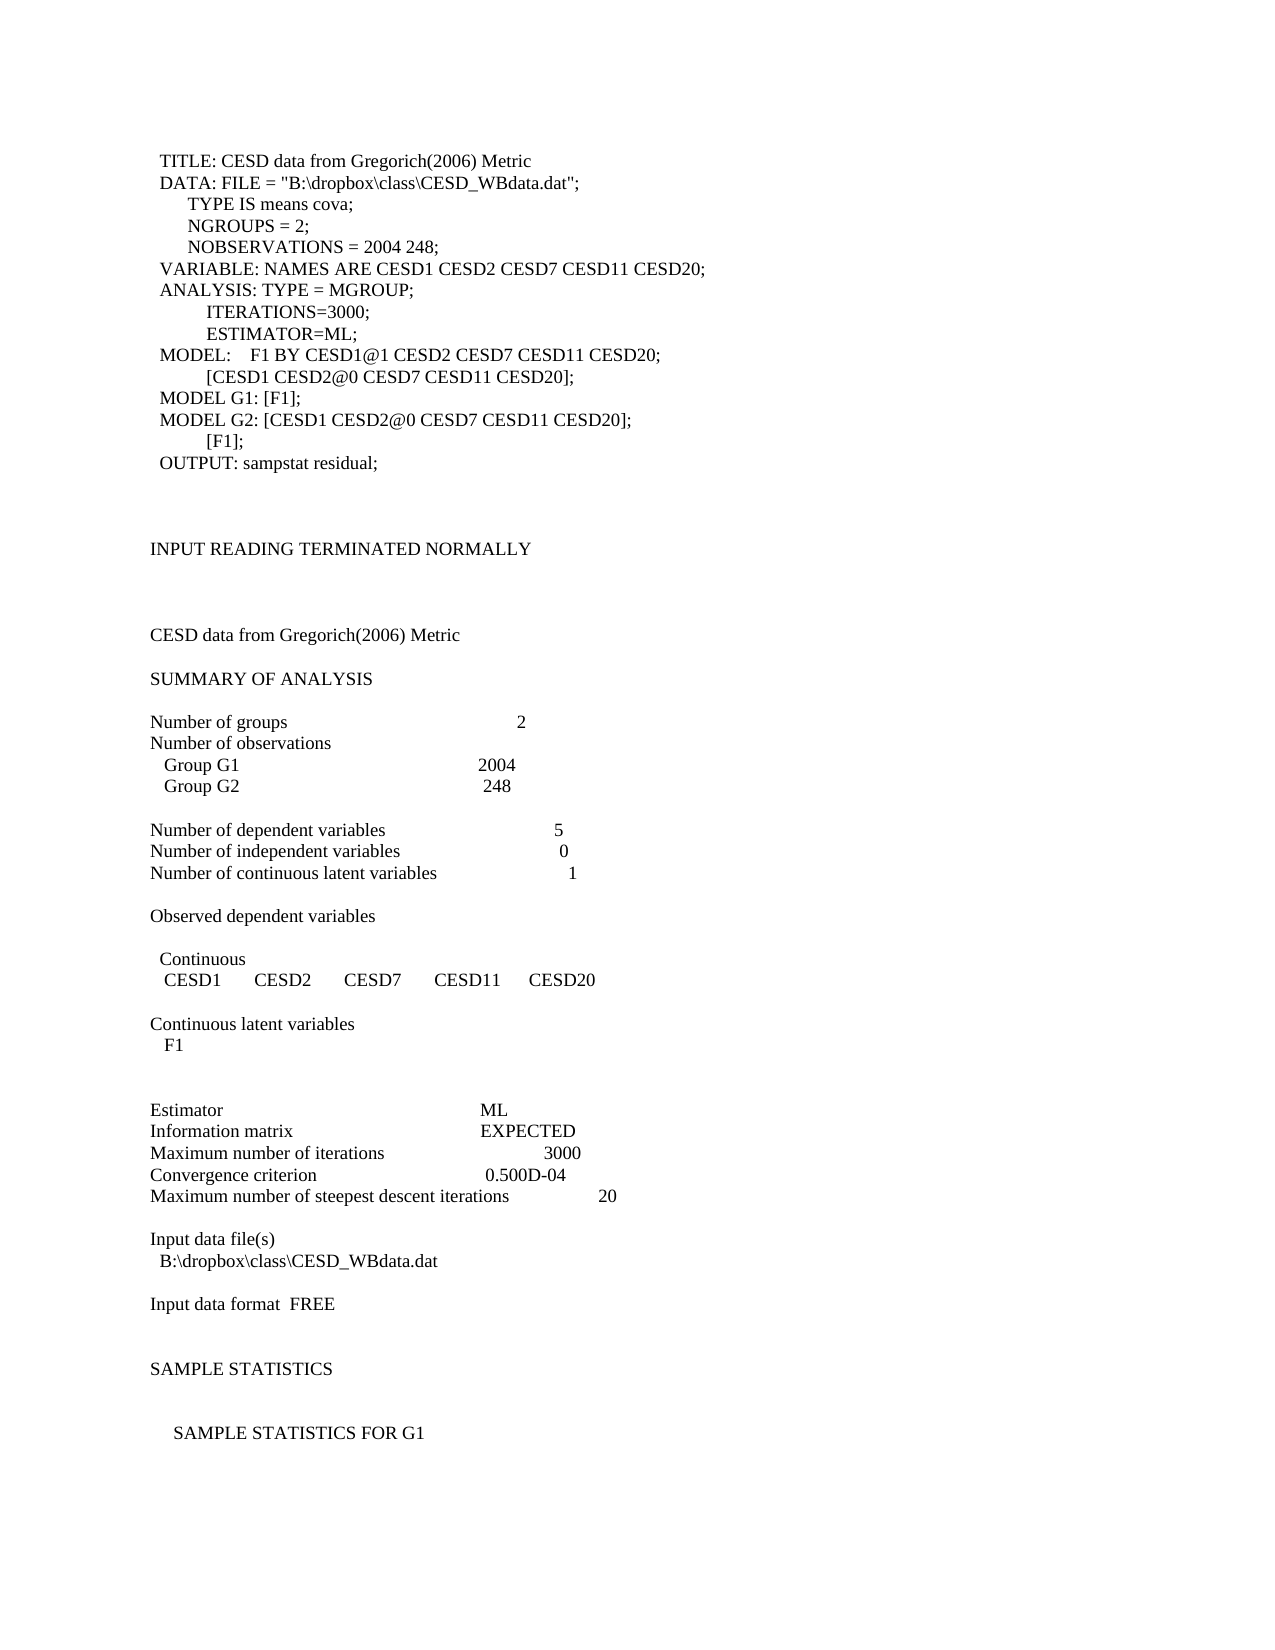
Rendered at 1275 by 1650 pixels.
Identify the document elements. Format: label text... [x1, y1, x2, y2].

text MODEL: F1 BY CESD1@1 CESD2 CESD7 CESD11 CESD20; [150, 344, 1125, 366]
text SAMPLE STATISTICS [150, 1357, 1125, 1379]
text CESD data from Gregorich(2006) Metric [150, 624, 1125, 646]
text Convergence criterion 0.500D-04 [150, 1163, 1125, 1185]
text Maximum number of steepest descent iterations 20 [150, 1185, 1125, 1207]
text DATA: FILE = "B:\dropbox\class\CESD_WBdata.dat"; [150, 172, 1125, 193]
text B:\dropbox\class\CESD_WBdata.dat [150, 1250, 1125, 1271]
text MODEL G2: [CESD1 CESD2@0 CESD7 CESD11 CESD20]; [150, 409, 1125, 430]
text Maximum number of iterations 3000 [150, 1142, 1125, 1163]
text Number of groups 2 [150, 711, 1125, 732]
text Number of independent variables 0 [150, 840, 1125, 862]
text Input data format FREE [150, 1293, 1125, 1314]
text CESD1 CESD2 CESD7 CESD11 CESD20 [150, 969, 1125, 991]
text NGROUPS = 2; [150, 215, 1125, 236]
text Input data file(s) [150, 1228, 1125, 1250]
text Continuous [150, 948, 1125, 969]
text F1 [150, 1034, 1125, 1056]
text Information matrix EXPECTED [150, 1120, 1125, 1142]
text INPUT READING TERMINATED NORMALLY [150, 538, 1125, 560]
text [CESD1 CESD2@0 CESD7 CESD11 CESD20]; [150, 366, 1125, 387]
text SUMMARY OF ANALYSIS [150, 667, 1125, 689]
text Estimator ML [150, 1099, 1125, 1120]
text ITERATIONS=3000; [150, 301, 1125, 322]
text Group G2 248 [150, 775, 1125, 797]
text NOBSERVATIONS = 2004 248; [150, 236, 1125, 258]
text TITLE: CESD data from Gregorich(2006) Metric [150, 150, 1125, 172]
text ESTIMATOR=ML; [150, 322, 1125, 344]
text TYPE IS means cova; [150, 193, 1125, 215]
text SAMPLE STATISTICS FOR G1 [150, 1422, 1125, 1444]
text Group G1 2004 [150, 754, 1125, 775]
text Observed dependent variables [150, 905, 1125, 926]
text Number of continuous latent variables 1 [150, 862, 1125, 883]
text ANALYSIS: TYPE = MGROUP; [150, 279, 1125, 301]
text MODEL G1: [F1]; [150, 387, 1125, 409]
text Number of dependent variables 5 [150, 818, 1125, 840]
text Number of observations [150, 732, 1125, 754]
text [F1]; [150, 430, 1125, 452]
text Continuous latent variables [150, 1012, 1125, 1034]
text VARIABLE: NAMES ARE CESD1 CESD2 CESD7 CESD11 CESD20; [150, 258, 1125, 279]
text OUTPUT: sampstat residual; [150, 452, 1125, 473]
